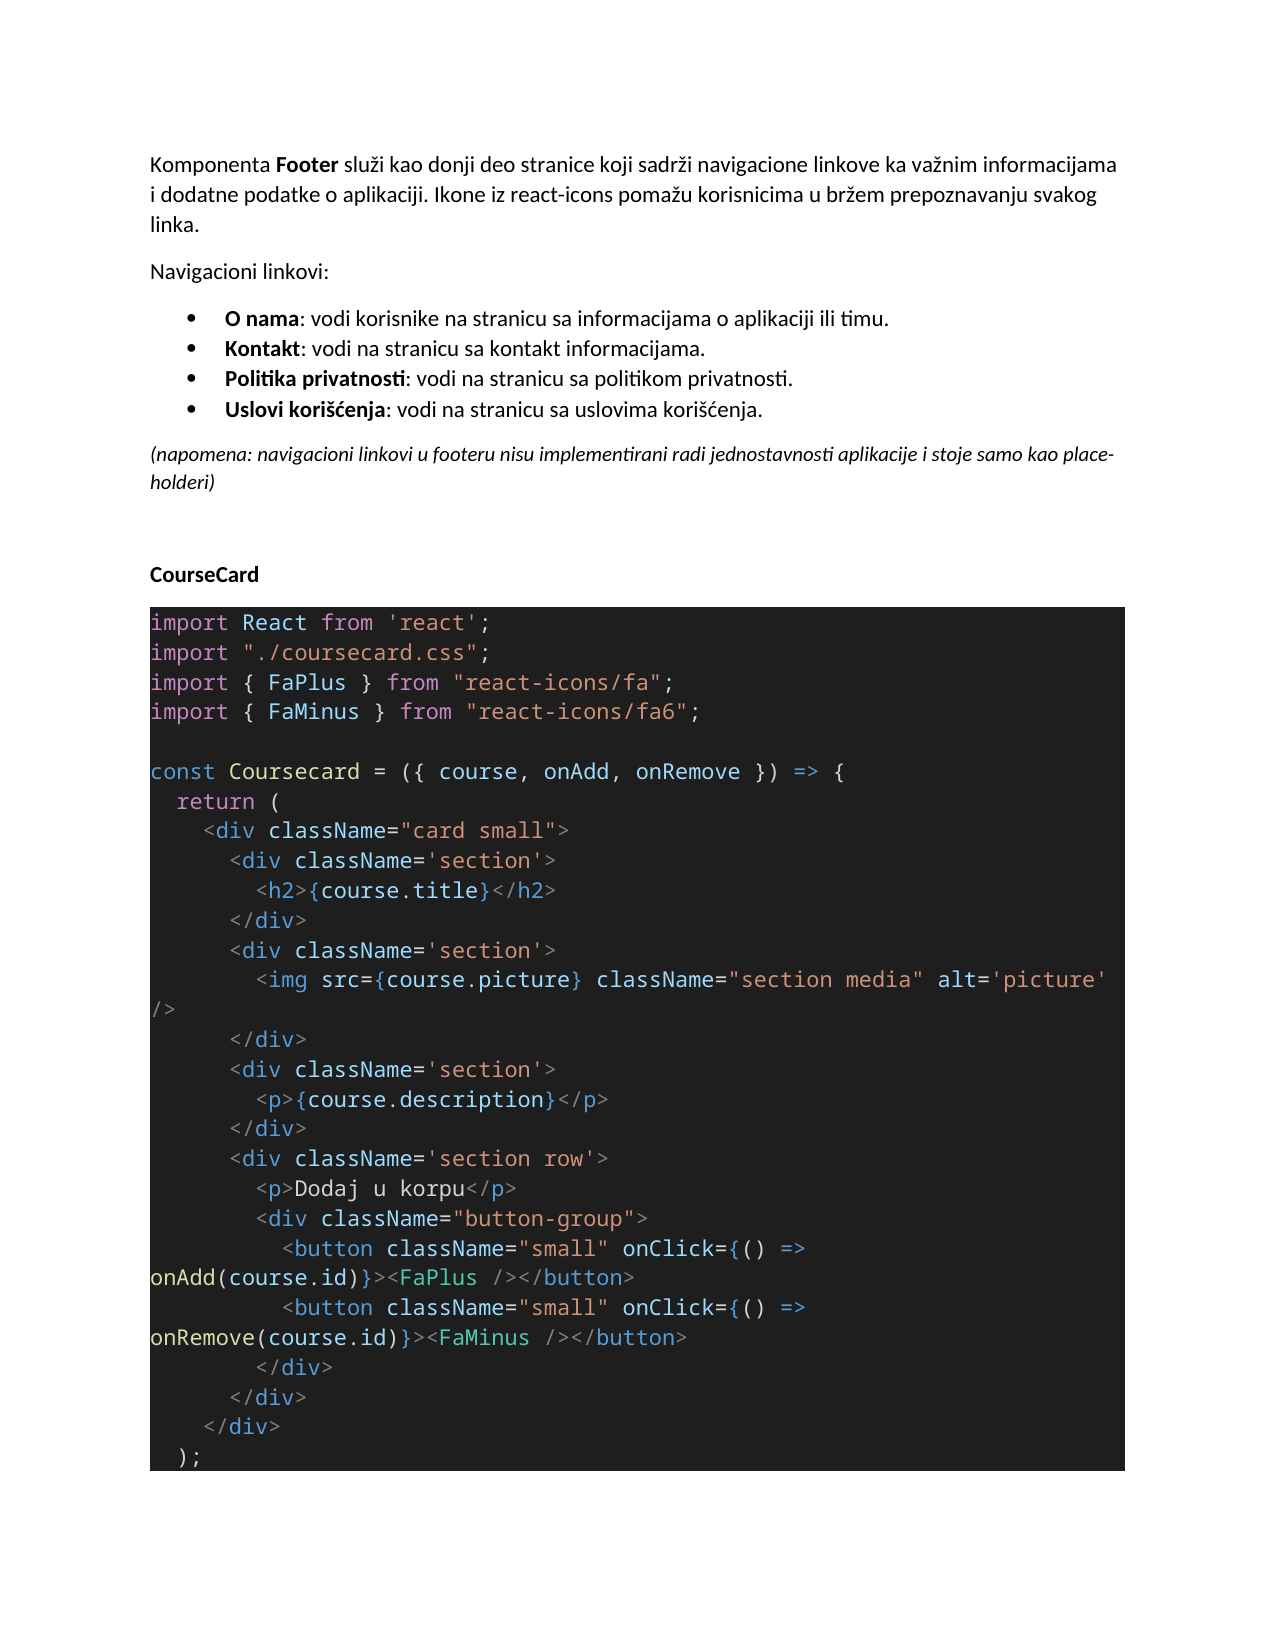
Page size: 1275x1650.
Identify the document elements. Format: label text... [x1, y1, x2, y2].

text (napomena: navigacioni linkovi u footeru nisu implementirani radi jednostavnosti aplikacije i stoje samo kao place-holderi) [150, 442, 1125, 494]
text import { FaPlus } from "react-icons/fa"; [150, 666, 1125, 696]
list O nama: vodi korisnike na stranicu sa informacijama o aplikaciji ili timu. [187, 304, 1125, 332]
text <button className="small" onClick={() => onRemove(course.id)}><FaMinus /></button> [150, 1292, 1125, 1352]
text </div> [150, 1352, 1125, 1381]
text import "./coursecard.css"; [150, 637, 1125, 666]
list Politika privatnosti: vodi na stranicu sa politikom privatnosti. [187, 364, 1125, 393]
text <p>{course.description}</p> [150, 1083, 1125, 1113]
list Uslovi korišćenja: vodi na stranicu sa uslovima korišćenja. [187, 395, 1125, 423]
text </div> [150, 905, 1125, 934]
text <p>Dodaj u korpu</p> [150, 1173, 1125, 1203]
text <div className="card small"> [150, 815, 1125, 845]
text Navigacioni linkovi: [150, 257, 1125, 285]
text <div className="button-group"> [150, 1203, 1125, 1232]
text ); [150, 1441, 1125, 1471]
text <h2>{course.title}</h2> [150, 875, 1125, 905]
text <div className='section'> [150, 1054, 1125, 1083]
text <div className='section row'> [150, 1143, 1125, 1173]
text <img src={course.picture} className="section media" alt='picture' /> [150, 964, 1125, 1024]
text <button className="small" onClick={() => onAdd(course.id)}><FaPlus /></button> [150, 1232, 1125, 1292]
text <div className='section'> [150, 934, 1125, 964]
text import { FaMinus } from "react-icons/fa6"; [150, 696, 1125, 726]
text import React from 'react'; [150, 607, 1125, 637]
text return ( [150, 786, 1125, 815]
text Komponenta Footer služi kao donji deo stranice koji sadrži navigacione linkove ka važnim informacijama i dodatne podatke o aplikaciji. Ikone iz react-icons pomažu korisnicima u bržem prepoznavanju svakog linka. [150, 150, 1125, 238]
text </div> [150, 1381, 1125, 1411]
text </div> [150, 1411, 1125, 1441]
text <div className='section'> [150, 845, 1125, 875]
list Kontakt: vodi na stranicu sa kontakt informacijama. [187, 334, 1125, 362]
text CourseCard [150, 560, 1125, 588]
text </div> [150, 1024, 1125, 1054]
text </div> [150, 1113, 1125, 1143]
text const Coursecard = ({ course, onAdd, onRemove }) => { [150, 756, 1125, 786]
